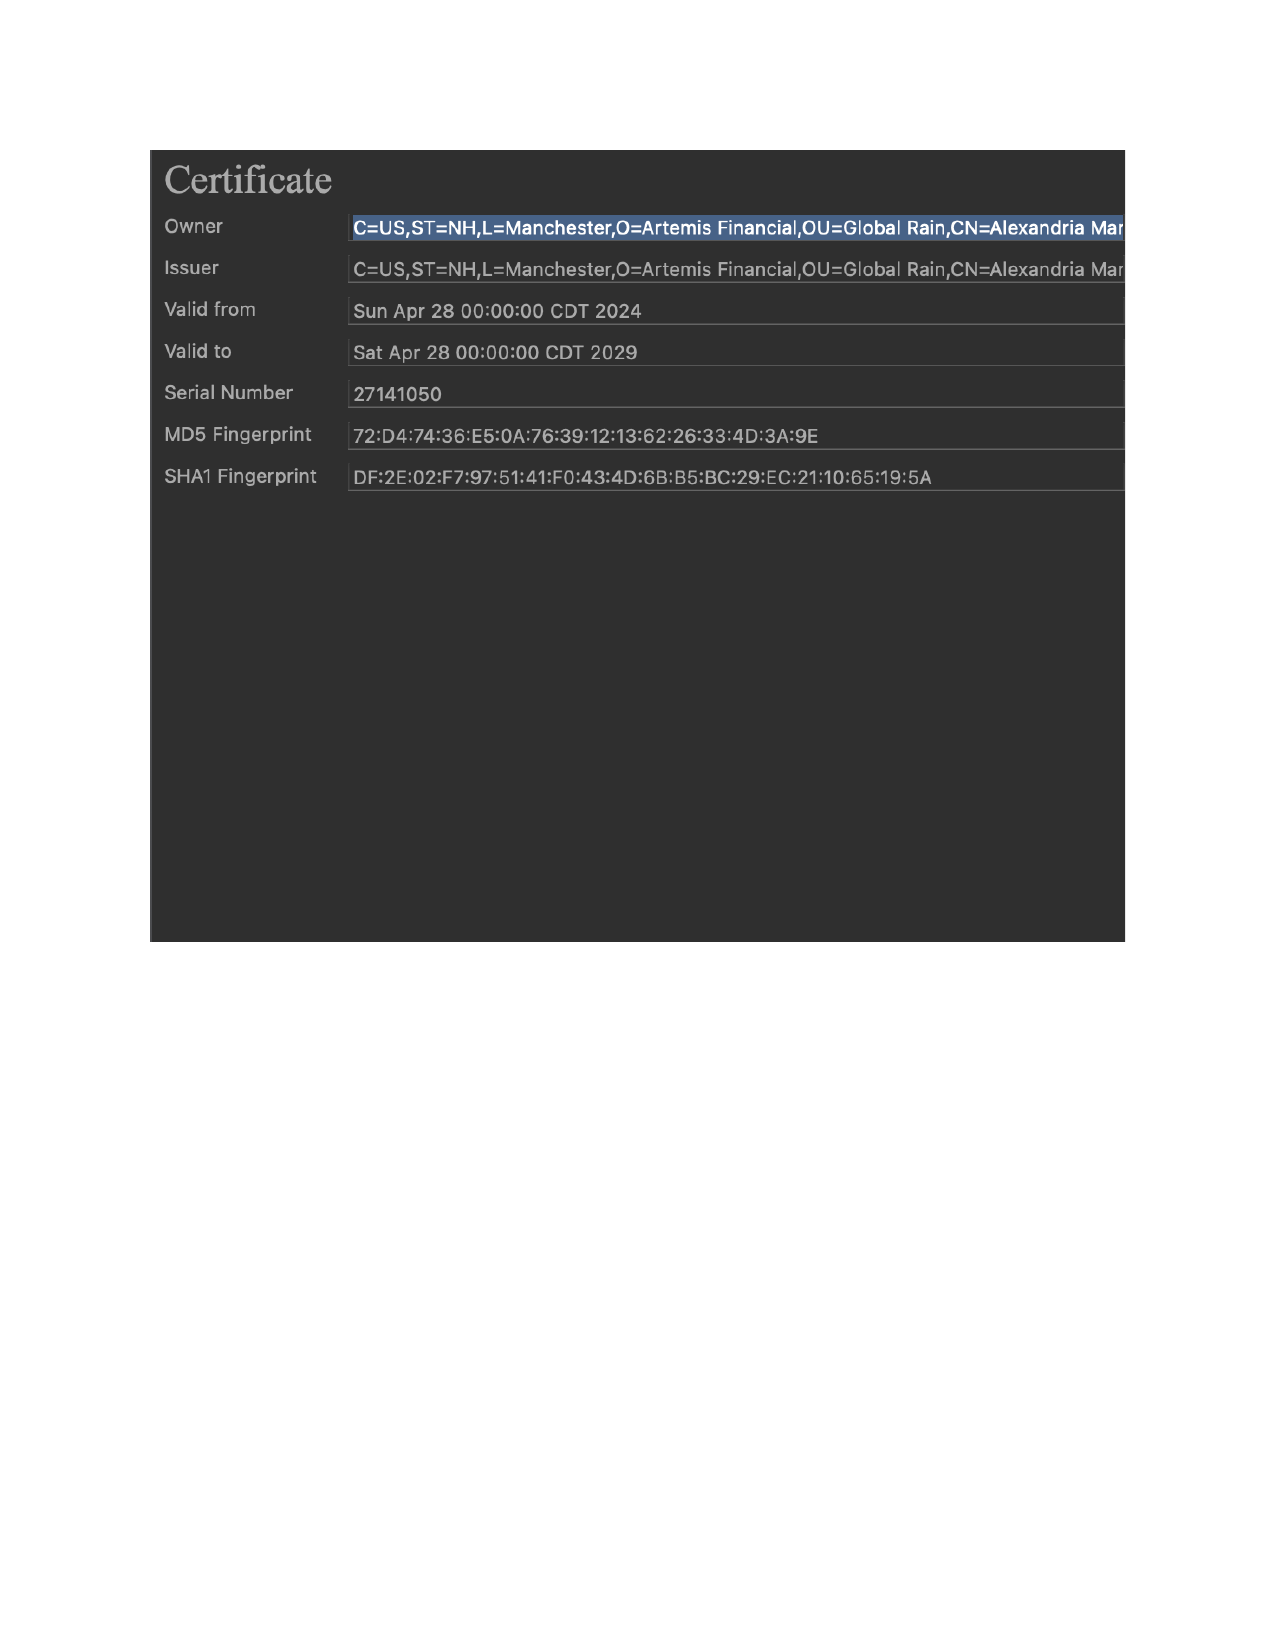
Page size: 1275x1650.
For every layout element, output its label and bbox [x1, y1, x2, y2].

picture [150, 150, 1125, 942]
